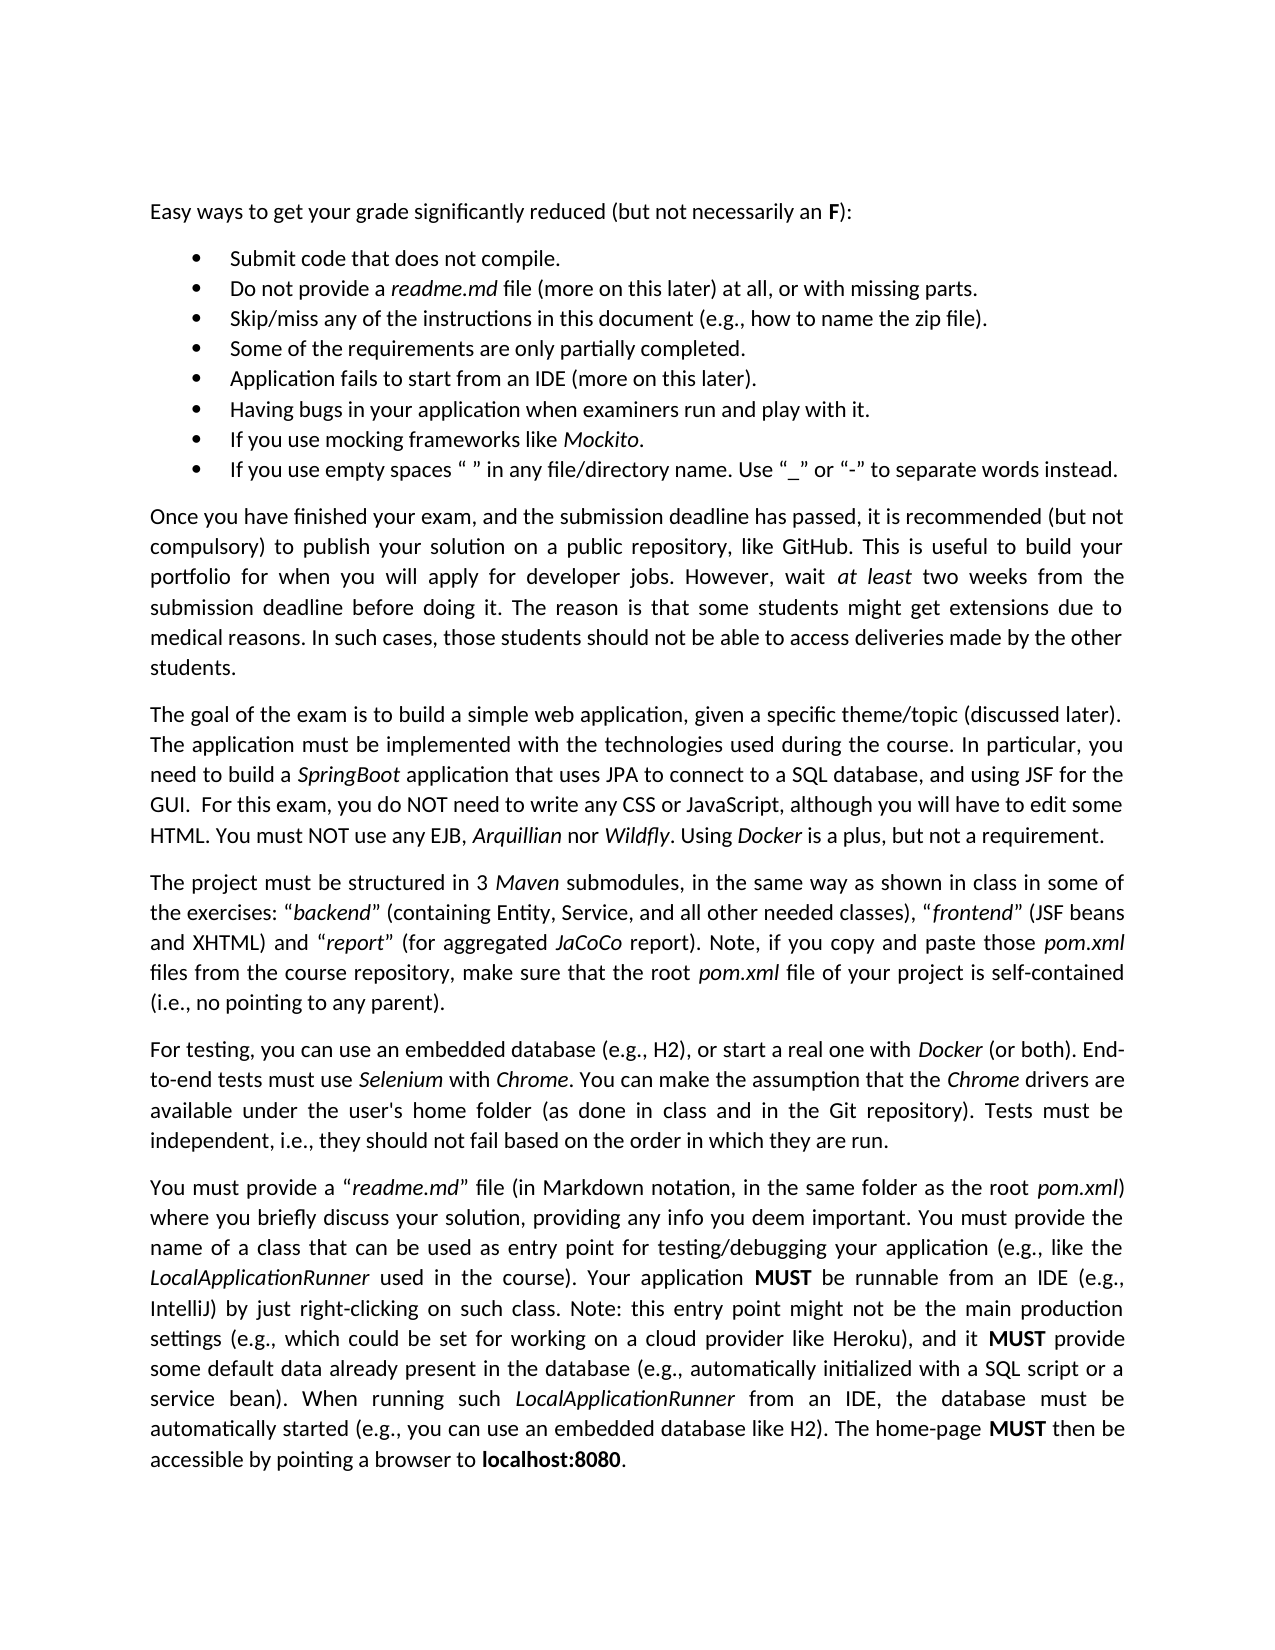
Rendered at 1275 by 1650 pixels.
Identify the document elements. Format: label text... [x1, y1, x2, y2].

list If you use empty spaces “ ” in any file/directory name. Use “_” or “-” to separate words instead. [192, 455, 1125, 483]
list Do not provide a readme.md file (more on this later) at all, or with missing parts. [192, 274, 1125, 302]
text You must provide a “readme.md” file (in Markdown notation, in the same folder as the root pom.xml) where you briefly discuss your solution, providing any info you deem important. You must provide the name of a class that can be used as entry point for testing/debugging your application (e.g., like the LocalApplicationRunner used in the course). Your application MUST be runnable from an IDE (e.g., IntelliJ) by just right-clicking on such class. Note: this entry point might not be the main production settings (e.g., which could be set for working on a cloud provider like Heroku), and it MUST provide some default data already present in the database (e.g., automatically initialized with a SQL script or a service bean). When running such LocalApplicationRunner from an IDE, the database must be automatically started (e.g., you can use an embedded database like H2). The home-page MUST then be accessible by pointing a browser to localhost:8080. [150, 1173, 1125, 1473]
list Some of the requirements are only partially completed. [192, 334, 1125, 362]
text Once you have finished your exam, and the submission deadline has passed, it is recommended (but not compulsory) to publish your solution on a public repository, like GitHub. This is useful to build your portfolio for when you will apply for developer jobs. However, wait at least two weeks from the submission deadline before doing it. The reason is that some students might get extensions due to medical reasons. In such cases, those students should not be able to access deliveries made by the other students. [150, 502, 1125, 681]
list Application fails to start from an IDE (more on this later). [192, 364, 1125, 393]
text For testing, you can use an embedded database (e.g., H2), or start a real one with Docker (or both). End-to-end tests must use Selenium with Chrome. You can make the assumption that the Chrome drivers are available under the user's home folder (as done in class and in the Git repository). Tests must be independent, i.e., they should not fail based on the order in which they are run. [150, 1035, 1125, 1154]
text The goal of the exam is to build a simple web application, given a specific theme/topic (discussed later). The application must be implemented with the technologies used during the course. In particular, you need to build a SpringBoot application that uses JPA to connect to a SQL database, and using JSF for the GUI. For this exam, you do NOT need to write any CSS or JavaScript, although you will have to edit some HTML. You must NOT use any EJB, Arquillian nor Wildfly. Using Docker is a plus, but not a requirement. [150, 700, 1125, 849]
list Submit code that does not compile. [192, 244, 1125, 272]
list If you use mocking frameworks like Mockito. [192, 425, 1125, 453]
list Having bugs in your application when examiners run and play with it. [192, 395, 1125, 423]
text The project must be structured in 3 Maven submodules, in the same way as shown in class in some of the exercises: “backend” (containing Entity, Service, and all other needed classes), “frontend” (JSF beans and XHTML) and “report” (for aggregated JaCoCo report). Note, if you copy and paste those pom.xml files from the course repository, make sure that the root pom.xml file of your project is self-contained (i.e., no pointing to any parent). [150, 868, 1125, 1017]
text Easy ways to get your grade significantly reduced (but not necessarily an F): [150, 197, 1125, 225]
list Skip/miss any of the instructions in this document (e.g., how to name the zip file). [192, 304, 1125, 332]
